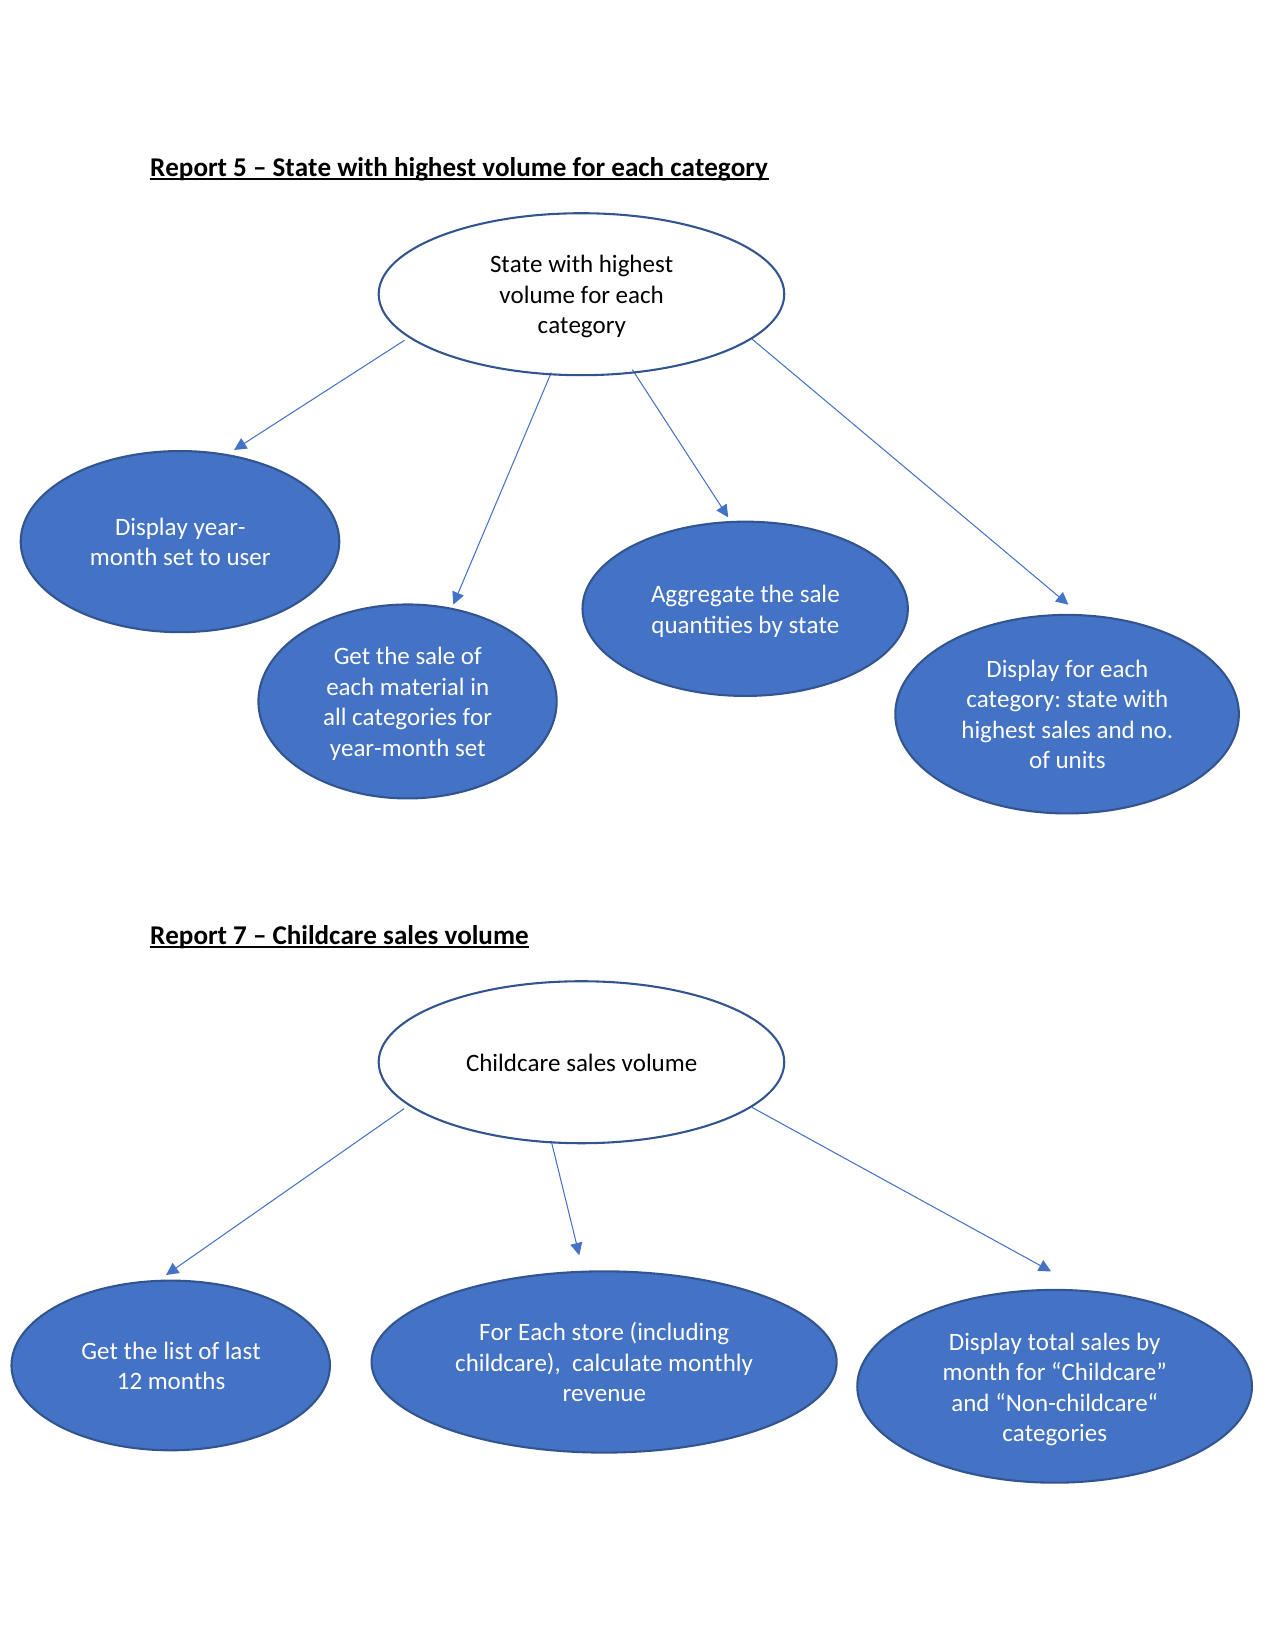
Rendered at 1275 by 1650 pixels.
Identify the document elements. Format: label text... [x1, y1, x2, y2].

text Report 7 – Childcare sales volume [150, 918, 1125, 951]
text Report 5 – State with highest volume for each category [150, 150, 1125, 183]
